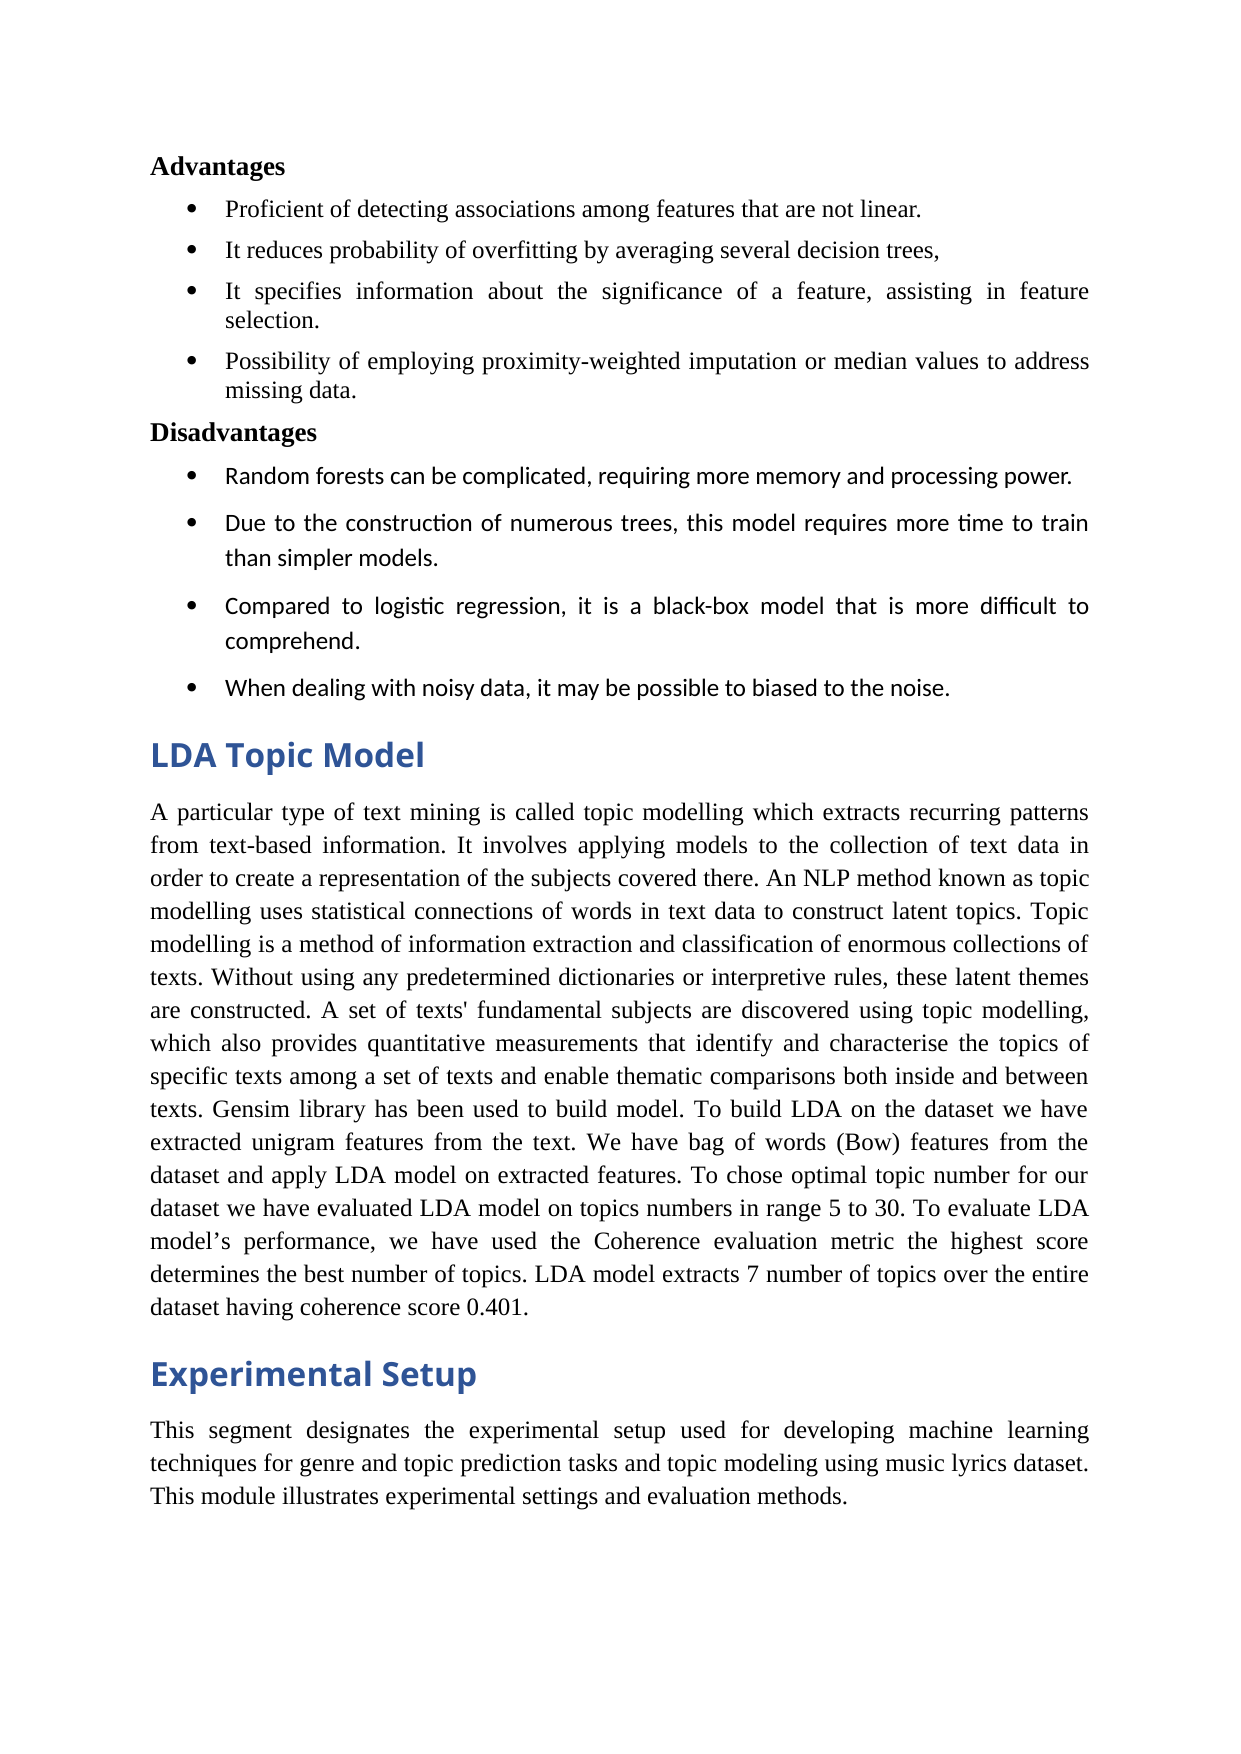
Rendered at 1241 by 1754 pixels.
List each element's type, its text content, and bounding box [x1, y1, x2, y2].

subtitle Proficient of detecting associations among features that are not linear. [187, 194, 1090, 222]
list Compared to logistic regression, it is a black-box model that is more difficult to comprehend. [187, 590, 1090, 655]
text A particular type of text mining is called topic modelling which extracts recurring patterns from text-based information. It involves applying models to the collection of text data in order to create a representation of the subjects covered there. An NLP method known as topic modelling uses statistical connections of words in text data to construct latent topics. Topic modelling is a method of information extraction and classification of enormous collections of texts. Without using any predetermined dictionaries or interpretive rules, these latent themes are constructed. A set of texts' fundamental subjects are discovered using topic modelling, which also provides quantitative measurements that identify and characterise the topics of specific texts among a set of texts and enable thematic comparisons both inside and between texts. Gensim library has been used to build model. To build LDA on the dataset we have extracted unigram features from the text. We have bag of words (Bow) features from the dataset and apply LDA model on extracted features. To chose optimal topic number for our dataset we have evaluated LDA model on topics numbers in range 5 to 30. To evaluate LDA model’s performance, we have used the Coherence evaluation metric the highest score determines the best number of topics. LDA model extracts 7 number of topics over the entire dataset having coherence score 0.401. [150, 797, 1090, 1321]
subtitle Advantages [150, 150, 1090, 181]
list When dealing with noisy data, it may be possible to biased to the noise. [187, 672, 1090, 703]
subtitle Possibility of employing proximity-weighted imputation or median values to address missing data. [187, 346, 1090, 404]
list Random forests can be complicated, requiring more memory and processing power. [187, 460, 1090, 490]
subtitle It reduces probability of overfitting by averaging several decision trees, [187, 235, 1090, 264]
subtitle Disadvantages [150, 416, 1090, 447]
subtitle It specifies information about the significance of a feature, assisting in feature selection. [187, 276, 1090, 334]
subtitle Experimental Setup [150, 1350, 1090, 1396]
subtitle LDA Topic Model [150, 732, 1090, 778]
text This segment designates the experimental setup used for developing machine learning techniques for genre and topic prediction tasks and topic modeling using music lyrics dataset. This module illustrates experimental settings and evaluation methods. [150, 1415, 1090, 1510]
list Due to the construction of numerous trees, this model requires more time to train than simpler models. [187, 507, 1090, 573]
